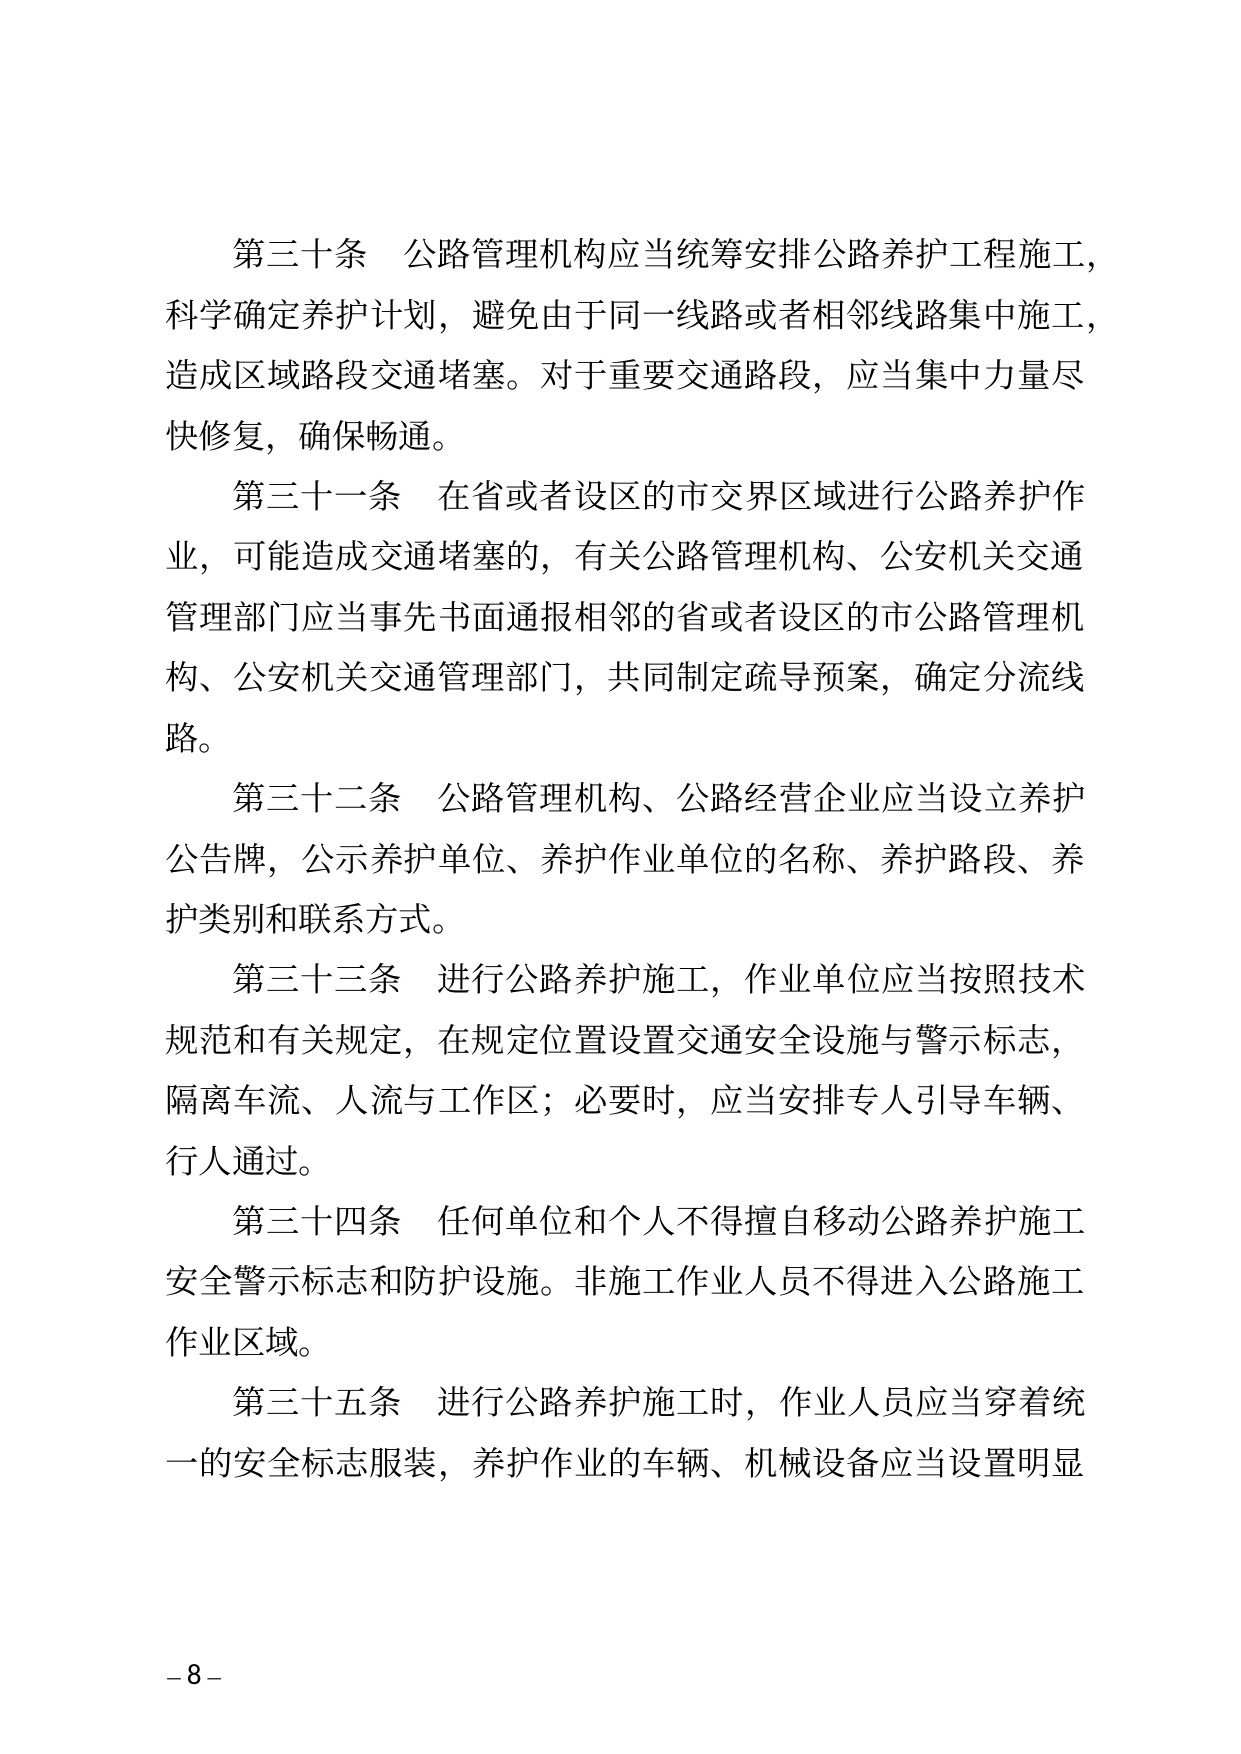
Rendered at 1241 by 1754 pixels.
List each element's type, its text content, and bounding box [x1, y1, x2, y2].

text 第三十条 公路管理机构应当统筹安排公路养护工程施工，科学确定养护计划，避免由于同一线路或者相邻线路集中施工，造成区域路段交通堵塞。对于重要交通路段，应当集中力量尽快修复，确保畅通。 [165, 218, 1087, 460]
text 第三十二条 公路管理机构、公路经营企业应当设立养护公告牌，公示养护单位、养护作业单位的名称、养护路段、养护类别和联系方式。 [165, 762, 1087, 943]
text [165, 1366, 1087, 1487]
text 第三十一条 在省或者设区的市交界区域进行公路养护作业，可能造成交通堵塞的，有关公路管理机构、公安机关交通管理部门应当事先书面通报相邻的省或者设区的市公路管理机构、公安机关交通管理部门，共同制定疏导预案，确定分流线路。 [165, 460, 1087, 762]
text 第三十四条 任何单位和个人不得擅自移动公路养护施工安全警示标志和防护设施。非施工作业人员不得进入公路施工作业区域。 [165, 1185, 1087, 1366]
text 第三十三条 进行公路养护施工，作业单位应当按照技术规范和有关规定，在规定位置设置交通安全设施与警示标志，隔离车流、人流与工作区；必要时，应当安排专人引导车辆、行人通过。 [165, 943, 1087, 1185]
